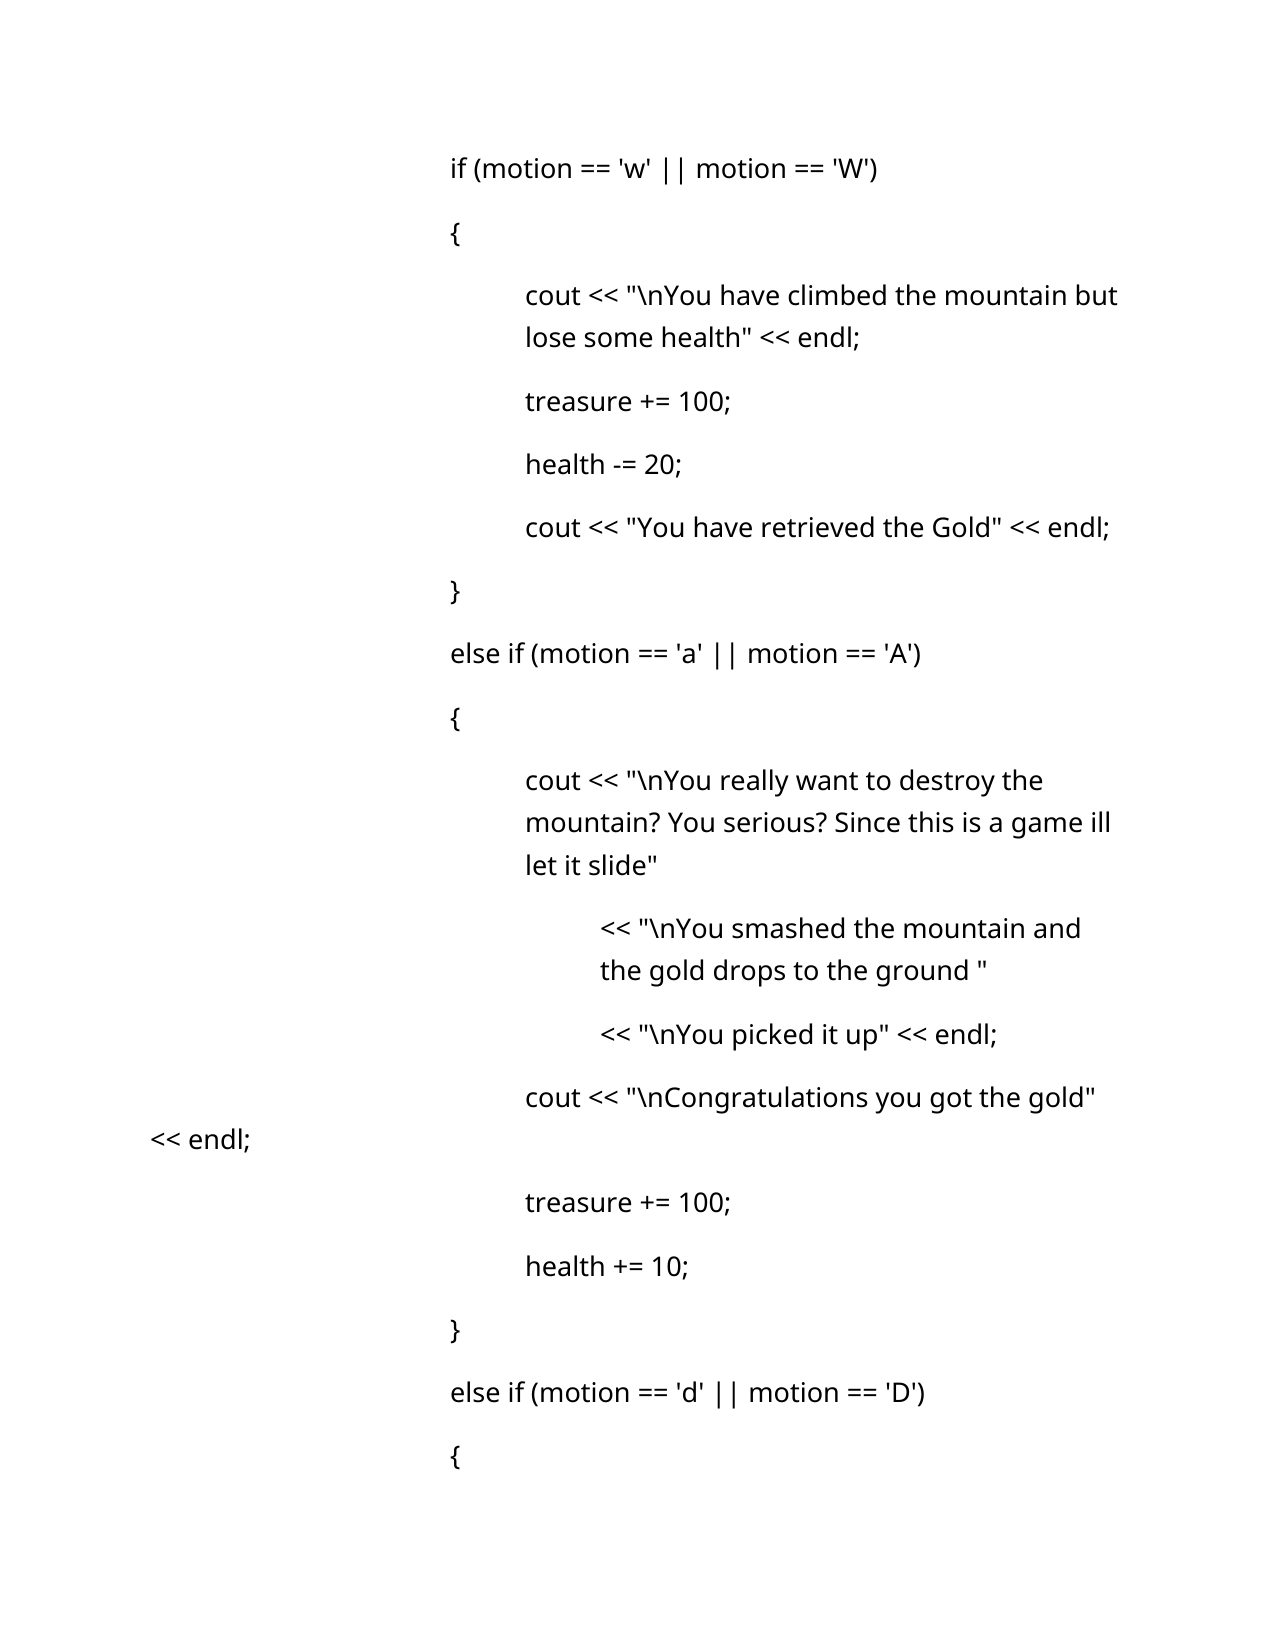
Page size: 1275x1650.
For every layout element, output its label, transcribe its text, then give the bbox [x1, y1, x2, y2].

text { [150, 1437, 1125, 1474]
text << "\nYou picked it up" << endl; [150, 1015, 1125, 1052]
text treasure += 100; [150, 382, 1125, 419]
text cout << "\nYou have climbed the mountain but lose some health" << endl; [525, 276, 1125, 356]
text cout << "\nYou really want to destroy the mountain? You serious? Since this is a game ill let it slide" [525, 761, 1125, 883]
text cout << "You have retrieved the Gold" << endl; [150, 508, 1125, 545]
text treasure += 100; [150, 1184, 1125, 1221]
text } [150, 572, 1125, 609]
text else if (motion == 'd' || motion == 'D') [150, 1374, 1125, 1411]
text if (motion == 'w' || motion == 'W') [150, 150, 1125, 187]
text else if (motion == 'a' || motion == 'A') [150, 635, 1125, 672]
text { [150, 213, 1125, 250]
text } [150, 1310, 1125, 1347]
text { [150, 698, 1125, 735]
text << "\nYou smashed the mountain and the gold drops to the ground " [600, 909, 1125, 989]
text health += 10; [150, 1247, 1125, 1284]
text health -= 20; [150, 445, 1125, 482]
text cout << "\nCongratulations you got the gold" << endl; [150, 1078, 1125, 1158]
